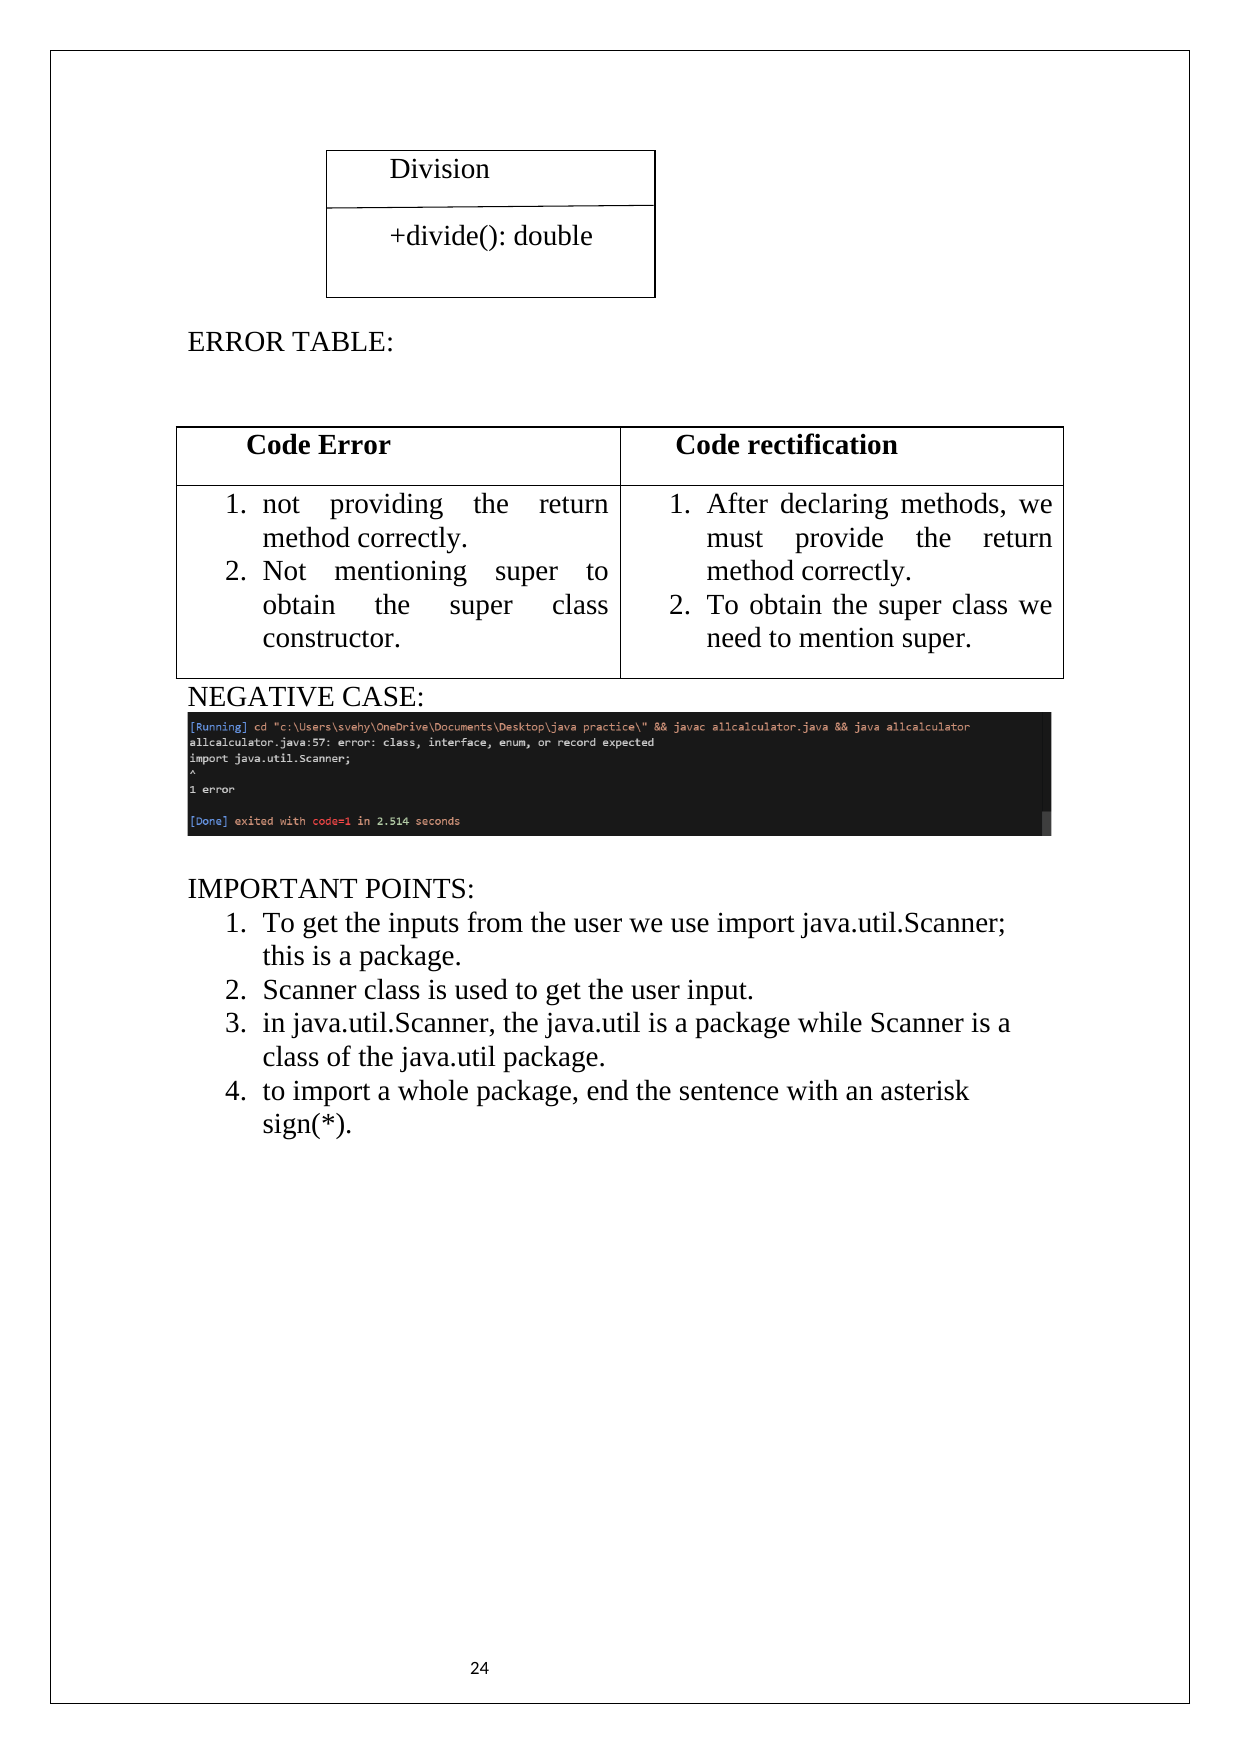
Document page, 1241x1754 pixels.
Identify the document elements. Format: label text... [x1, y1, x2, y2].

table_header Division +divide(): double [327, 206, 654, 297]
list to import a whole package, end the sentence with an asterisk sign(*). [225, 1073, 1053, 1140]
list Scanner class is used to get the user input. [225, 972, 1053, 1006]
table_header Code Error [177, 428, 620, 485]
picture [187, 712, 1052, 836]
list in java.util.Scanner, the java.util is a package while Scanner is a class of the java.util package. [225, 1006, 1053, 1073]
text IMPORTANT POINTS: [187, 871, 1053, 905]
text ERROR TABLE: [187, 324, 1053, 357]
table_header Division +divide(): double [327, 151, 654, 207]
table_cell not providing the return method correctly. Not mentioning super to obtain the super class constructor. [177, 486, 620, 678]
table_header Code rectification [621, 428, 1063, 485]
table_cell After declaring methods, we must provide the return method correctly. To obtain the super class we need to mention super. [621, 486, 1063, 678]
text NEGATIVE CASE: [187, 679, 1053, 712]
list To get the inputs from the user we use import java.util.Scanner; this is a package. [225, 905, 1053, 972]
